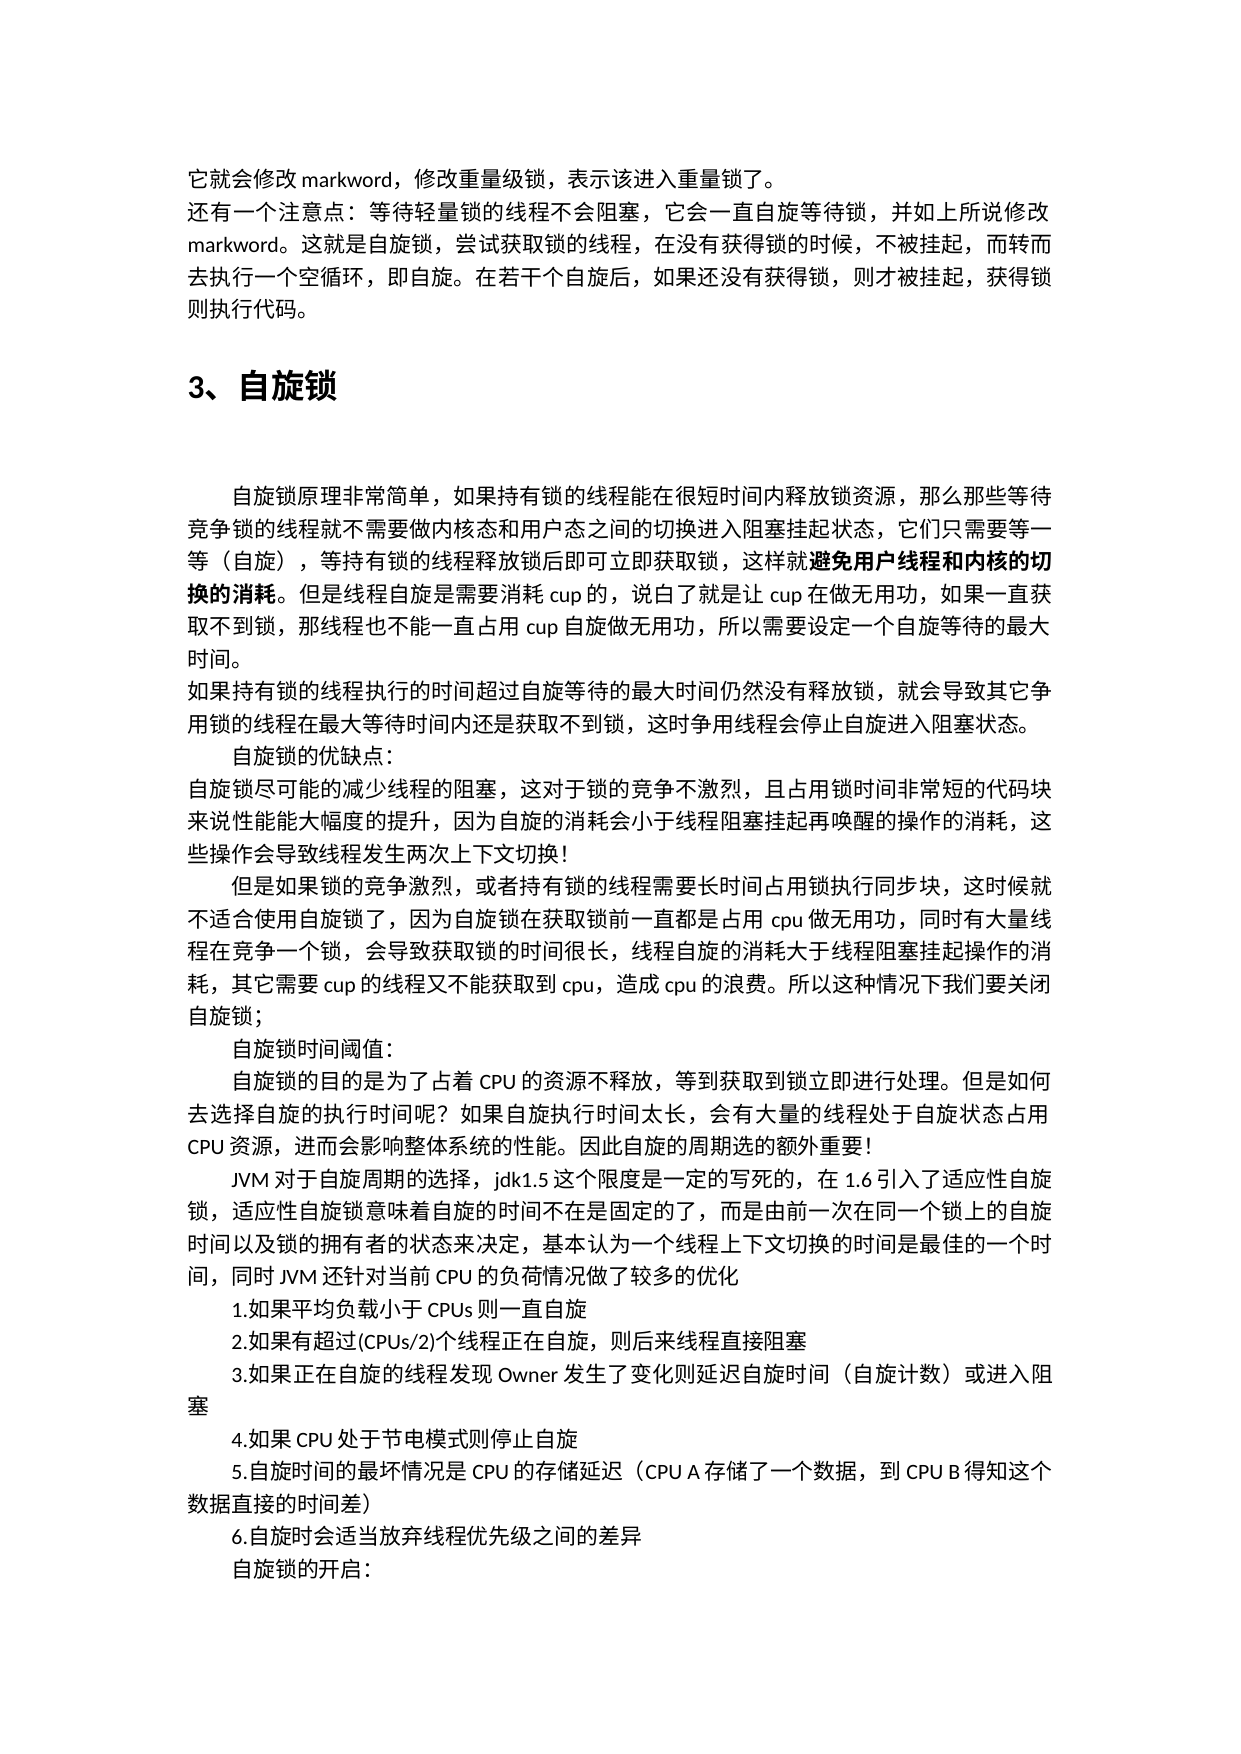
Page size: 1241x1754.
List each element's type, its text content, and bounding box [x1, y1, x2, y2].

text 5.自旋时间的最坏情况是CPU的存储延迟（CPU A存储了一个数据，到CPU B得知这个数据直接的时间差） [187, 1454, 1053, 1519]
text JVM对于自旋周期的选择，jdk1.5这个限度是一定的写死的，在1.6引入了适应性自旋锁，适应性自旋锁意味着自旋的时间不在是固定的了，而是由前一次在同一个锁上的自旋时间以及锁的拥有者的状态来决定，基本认为一个线程上下文切换的时间是最佳的一个时间，同时JVM还针对当前CPU的负荷情况做了较多的优化 [187, 1161, 1053, 1291]
text 3.如果正在自旋的线程发现Owner发生了变化则延迟自旋时间（自旋计数）或进入阻塞 [187, 1356, 1053, 1421]
text 自旋锁的目的是为了占着CPU的资源不释放，等到获取到锁立即进行处理。但是如何去选择自旋的执行时间呢？如果自旋执行时间太长，会有大量的线程处于自旋状态占用CPU资源，进而会影响整体系统的性能。因此自旋的周期选的额外重要！ [187, 1064, 1053, 1161]
text 自旋锁尽可能的减少线程的阻塞，这对于锁的竞争不激烈，且占用锁时间非常短的代码块来说性能能大幅度的提升，因为自旋的消耗会小于线程阻塞挂起再唤醒的操作的消耗，这些操作会导致线程发生两次上下文切换！ [187, 771, 1053, 869]
text 1.如果平均负载小于CPUs则一直自旋 [187, 1291, 1053, 1324]
text 自旋锁时间阈值： [187, 1031, 1053, 1064]
text 自旋锁原理非常简单，如果持有锁的线程能在很短时间内释放锁资源，那么那些等待竞争锁的线程就不需要做内核态和用户态之间的切换进入阻塞挂起状态，它们只需要等一等（自旋），等持有锁的线程释放锁后即可立即获取锁，这样就避免用户线程和内核的切换的消耗。但是线程自旋是需要消耗cup的，说白了就是让cup在做无用功，如果一直获取不到锁，那线程也不能一直占用cup自旋做无用功，所以需要设定一个自旋等待的最大时间。 [187, 479, 1053, 674]
text 如果持有锁的线程执行的时间超过自旋等待的最大时间仍然没有释放锁，就会导致其它争用锁的线程在最大等待时间内还是获取不到锁，这时争用线程会停止自旋进入阻塞状态。 [187, 674, 1053, 739]
text 2.如果有超过(CPUs/2)个线程正在自旋，则后来线程直接阻塞 [187, 1324, 1053, 1356]
text 6.自旋时会适当放弃线程优先级之间的差异 [187, 1519, 1053, 1551]
text 自旋锁的开启： [187, 1551, 1053, 1584]
text 4.如果CPU处于节电模式则停止自旋 [187, 1421, 1053, 1454]
subtitle 3、自旋锁 [187, 352, 1053, 417]
text 自旋锁的优缺点： [187, 739, 1053, 771]
text 尝试获取锁线程视角：如果线程尝试获取锁的时候，轻量锁正被其他线程占有，那么它就会修改markword，修改重量级锁，表示该进入重量锁了。 [187, 162, 1053, 194]
text 还有一个注意点：等待轻量锁的线程不会阻塞，它会一直自旋等待锁，并如上所说修改markword。这就是自旋锁，尝试获取锁的线程，在没有获得锁的时候，不被挂起，而转而去执行一个空循环，即自旋。在若干个自旋后，如果还没有获得锁，则才被挂起，获得锁，则执行代码。 [187, 194, 1053, 324]
text 但是如果锁的竞争激烈，或者持有锁的线程需要长时间占用锁执行同步块，这时候就不适合使用自旋锁了，因为自旋锁在获取锁前一直都是占用cpu做无用功，同时有大量线程在竞争一个锁，会导致获取锁的时间很长，线程自旋的消耗大于线程阻塞挂起操作的消耗，其它需要cup的线程又不能获取到cpu，造成cpu的浪费。所以这种情况下我们要关闭自旋锁； [187, 869, 1053, 1031]
